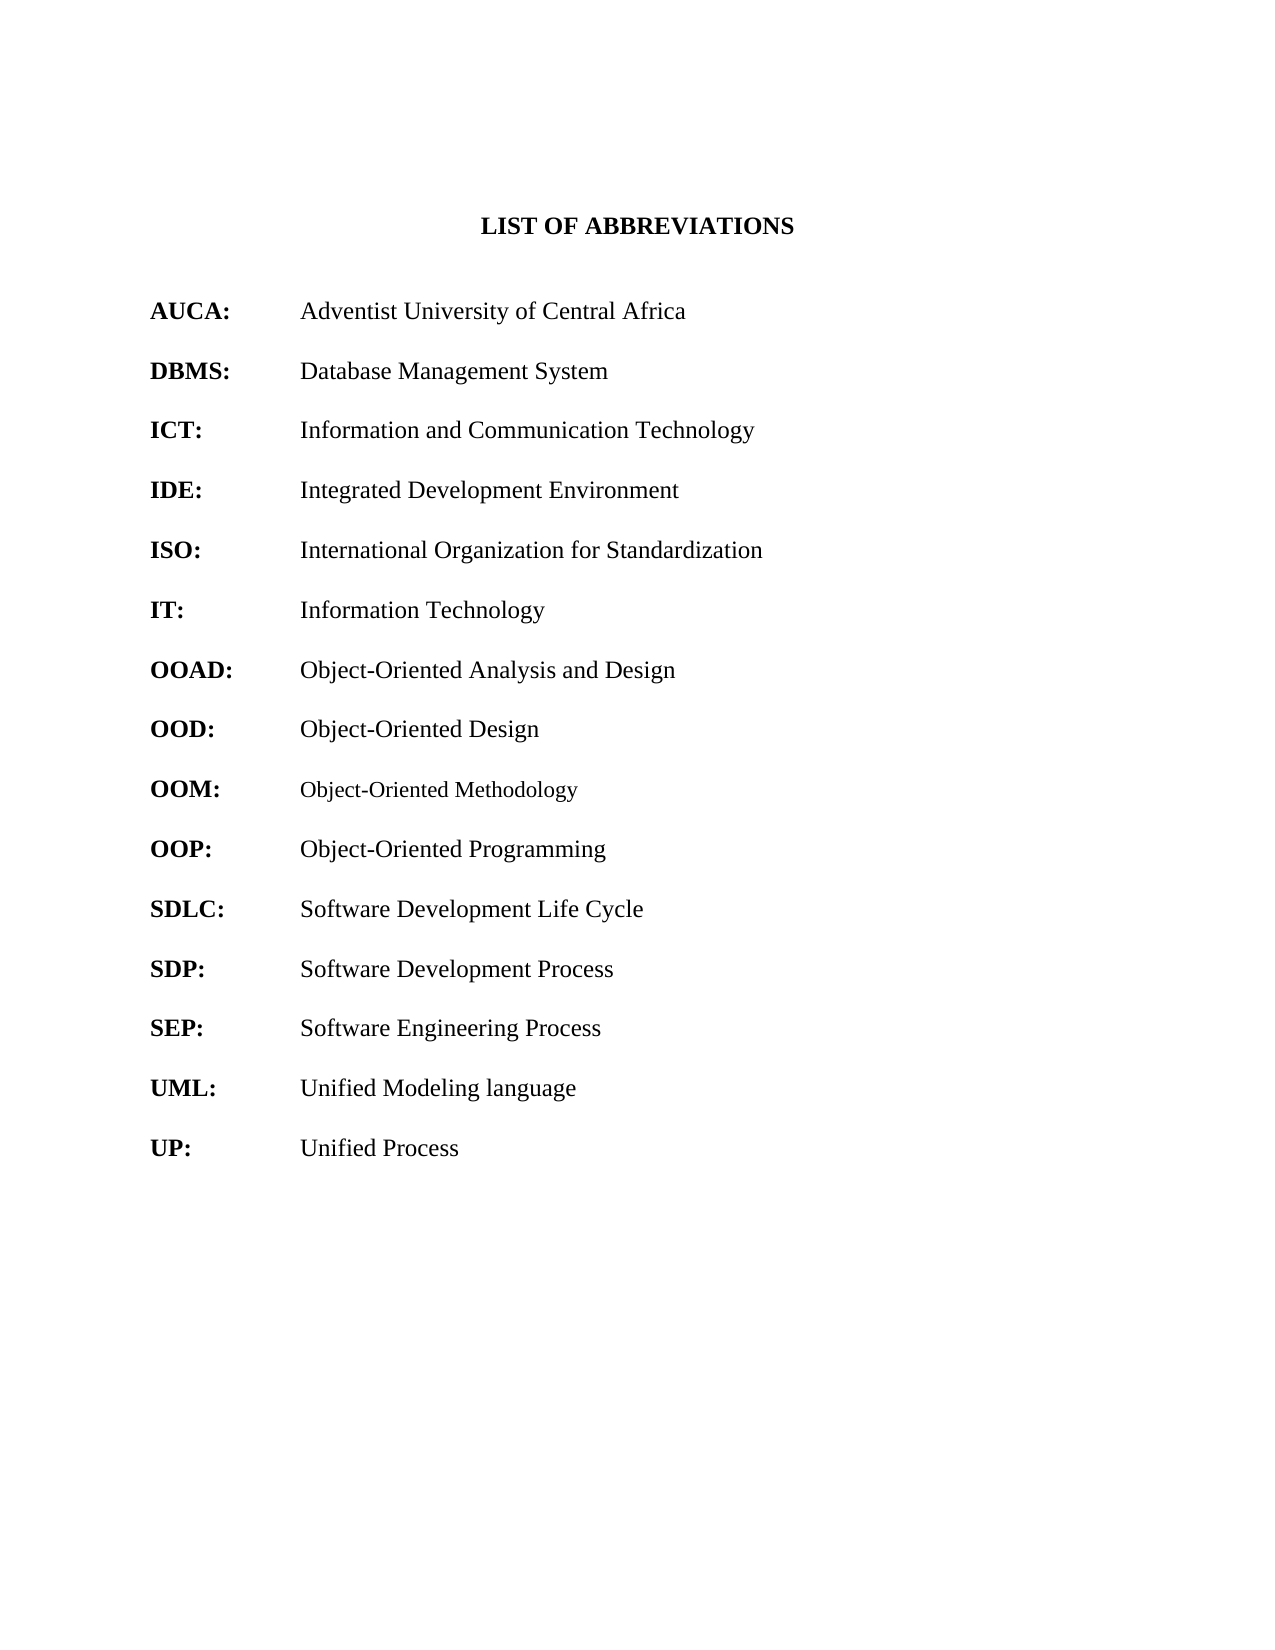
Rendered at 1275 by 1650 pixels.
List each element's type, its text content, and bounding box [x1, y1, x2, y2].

text ICT: Information and Communication Technology [150, 416, 1125, 444]
text AUCA: Adventist University of Central Africa [150, 296, 1125, 325]
text OOP: Object-Oriented Programming [150, 834, 1125, 863]
text UML: Unified Modeling language [150, 1073, 1125, 1102]
text OOM: Object-Oriented Methodology [150, 774, 1125, 803]
text OOD: Object-Oriented Design [150, 714, 1125, 743]
subtitle LIST OF ABBREVIATIONS [150, 211, 1125, 240]
text UP: Unified Process [150, 1133, 1125, 1162]
text SDP: Software Development Process [150, 954, 1125, 982]
text IT: Information Technology [150, 595, 1125, 624]
text SEP: Software Engineering Process [150, 1013, 1125, 1042]
text DBMS: Database Management System [150, 356, 1125, 384]
text IDE: Integrated Development Environment [150, 475, 1125, 504]
text OOAD: Object-Oriented Analysis and Design [150, 655, 1125, 683]
text ISO: International Organization for Standardization [150, 535, 1125, 564]
text SDLC: Software Development Life Cycle [150, 894, 1125, 923]
